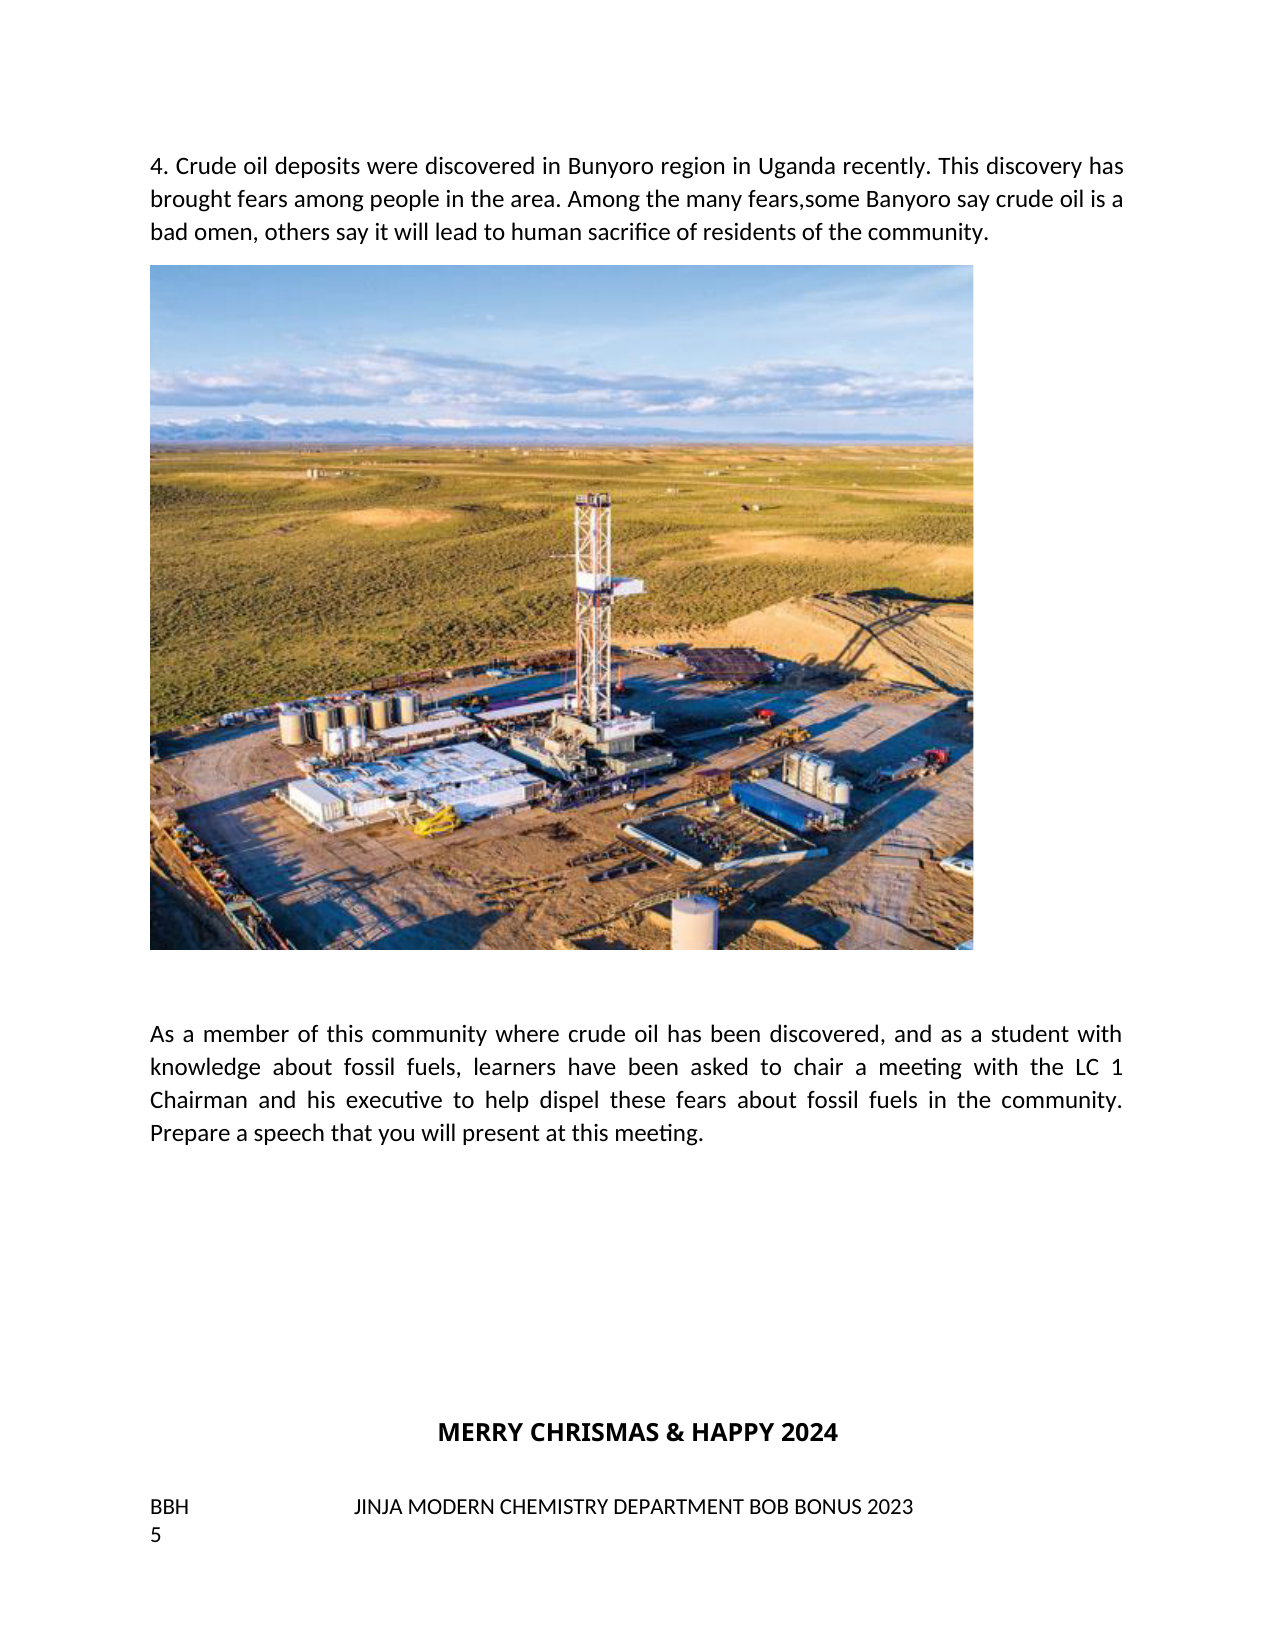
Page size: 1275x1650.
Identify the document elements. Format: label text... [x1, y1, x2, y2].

text MERRY CHRISMAS & HAPPY 2024 [150, 1414, 1125, 1448]
text As a member of this community where crude oil has been discovered, and as a student with knowledge about fossil fuels, learners have been asked to chair a meeting with the LC 1 Chairman and his executive to help dispel these fears about fossil fuels in the community. Prepare a speech that you will present at this meeting. [150, 1018, 1125, 1147]
text 4. Crude oil deposits were discovered in Bunyoro region in Uganda recently. This discovery has brought fears among people in the area. Among the many fears,some Banyoro say crude oil is a bad omen, others say it will lead to human sacrifice of residents of the community. [150, 150, 1125, 246]
